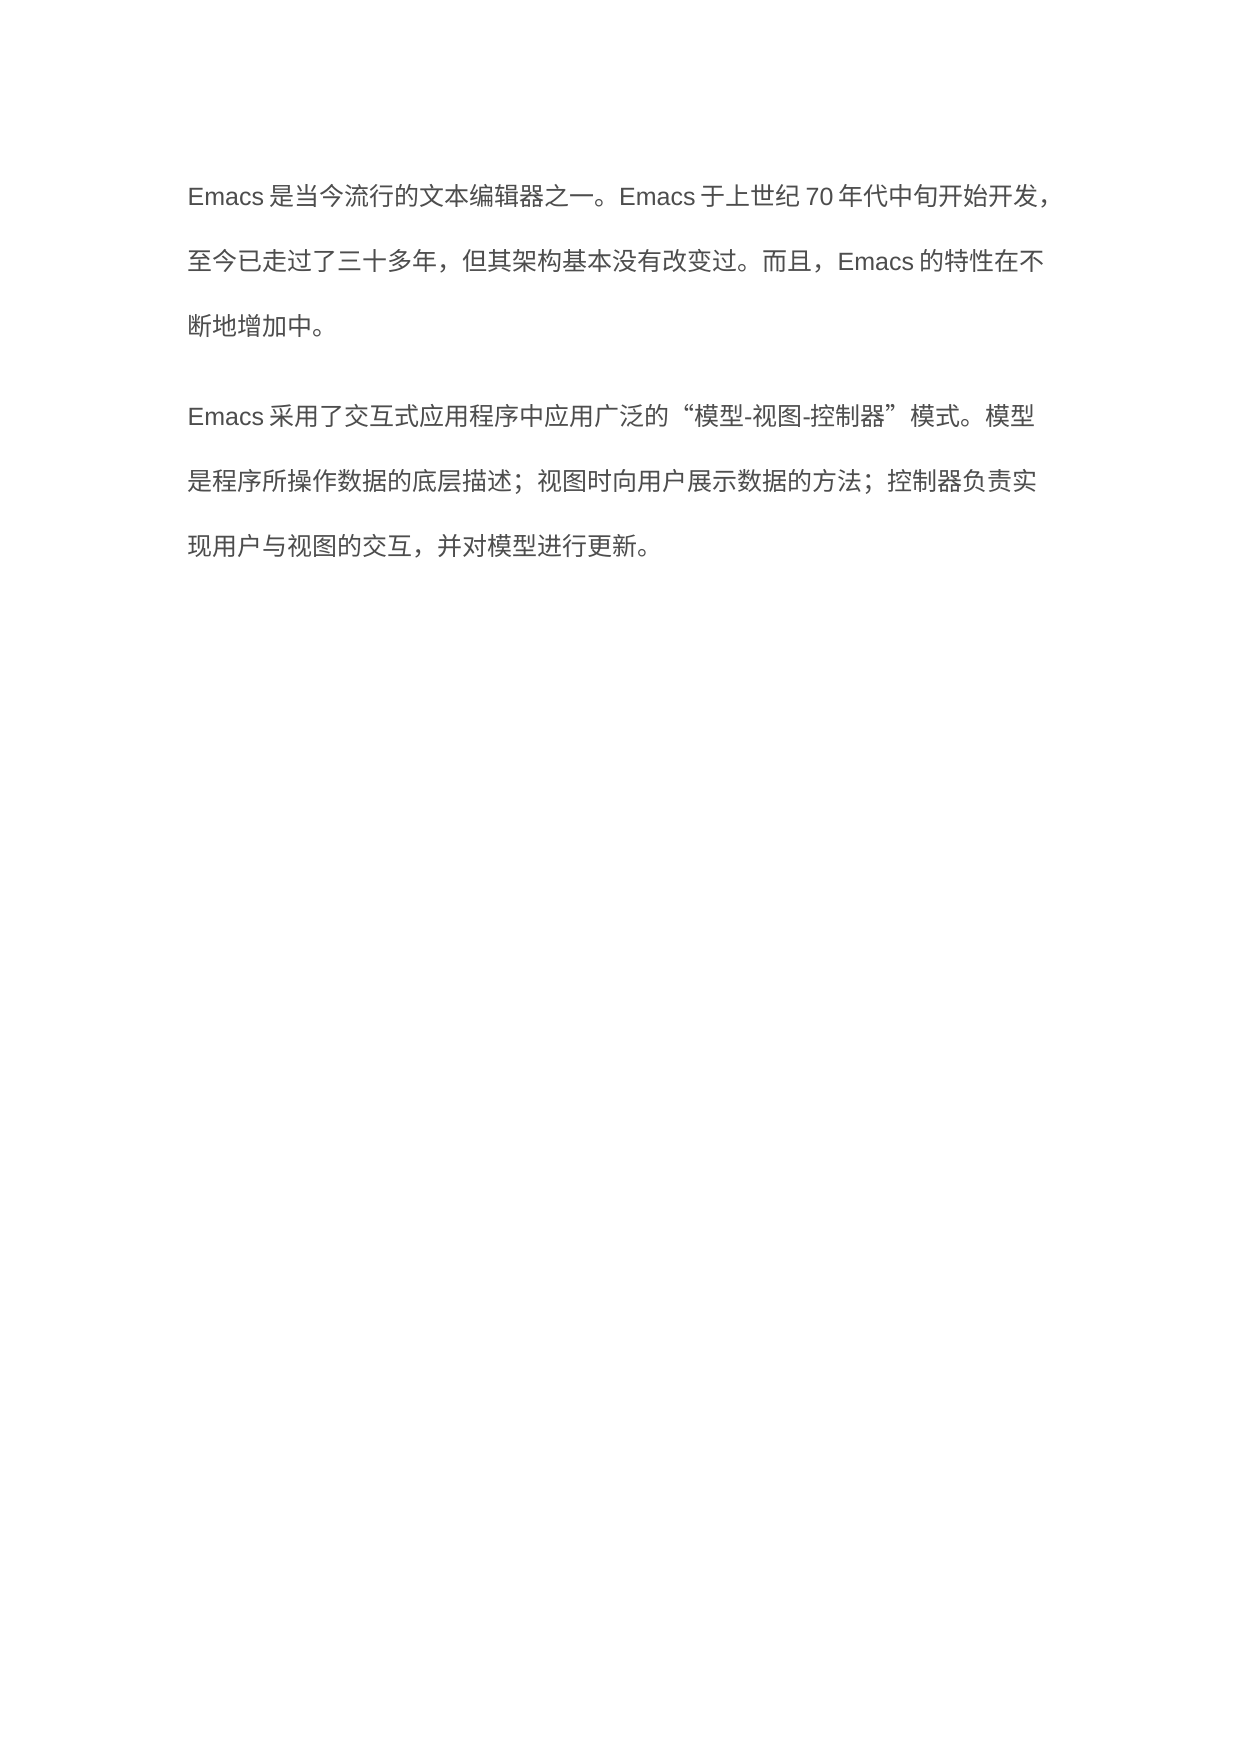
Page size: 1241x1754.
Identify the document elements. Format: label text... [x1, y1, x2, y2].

text Emacs是当今流行的文本编辑器之一。Emacs于上世纪70年代中旬开始开发，至今已走过了三十多年，但其架构基本没有改变过。而且，Emacs的特性在不断地增加中。 [187, 162, 1053, 357]
text Emacs采用了交互式应用程序中应用广泛的“模型-视图-控制器”模式。模型是程序所操作数据的底层描述；视图时向用户展示数据的方法；控制器负责实现用户与视图的交互，并对模型进行更新。 [187, 382, 1053, 577]
